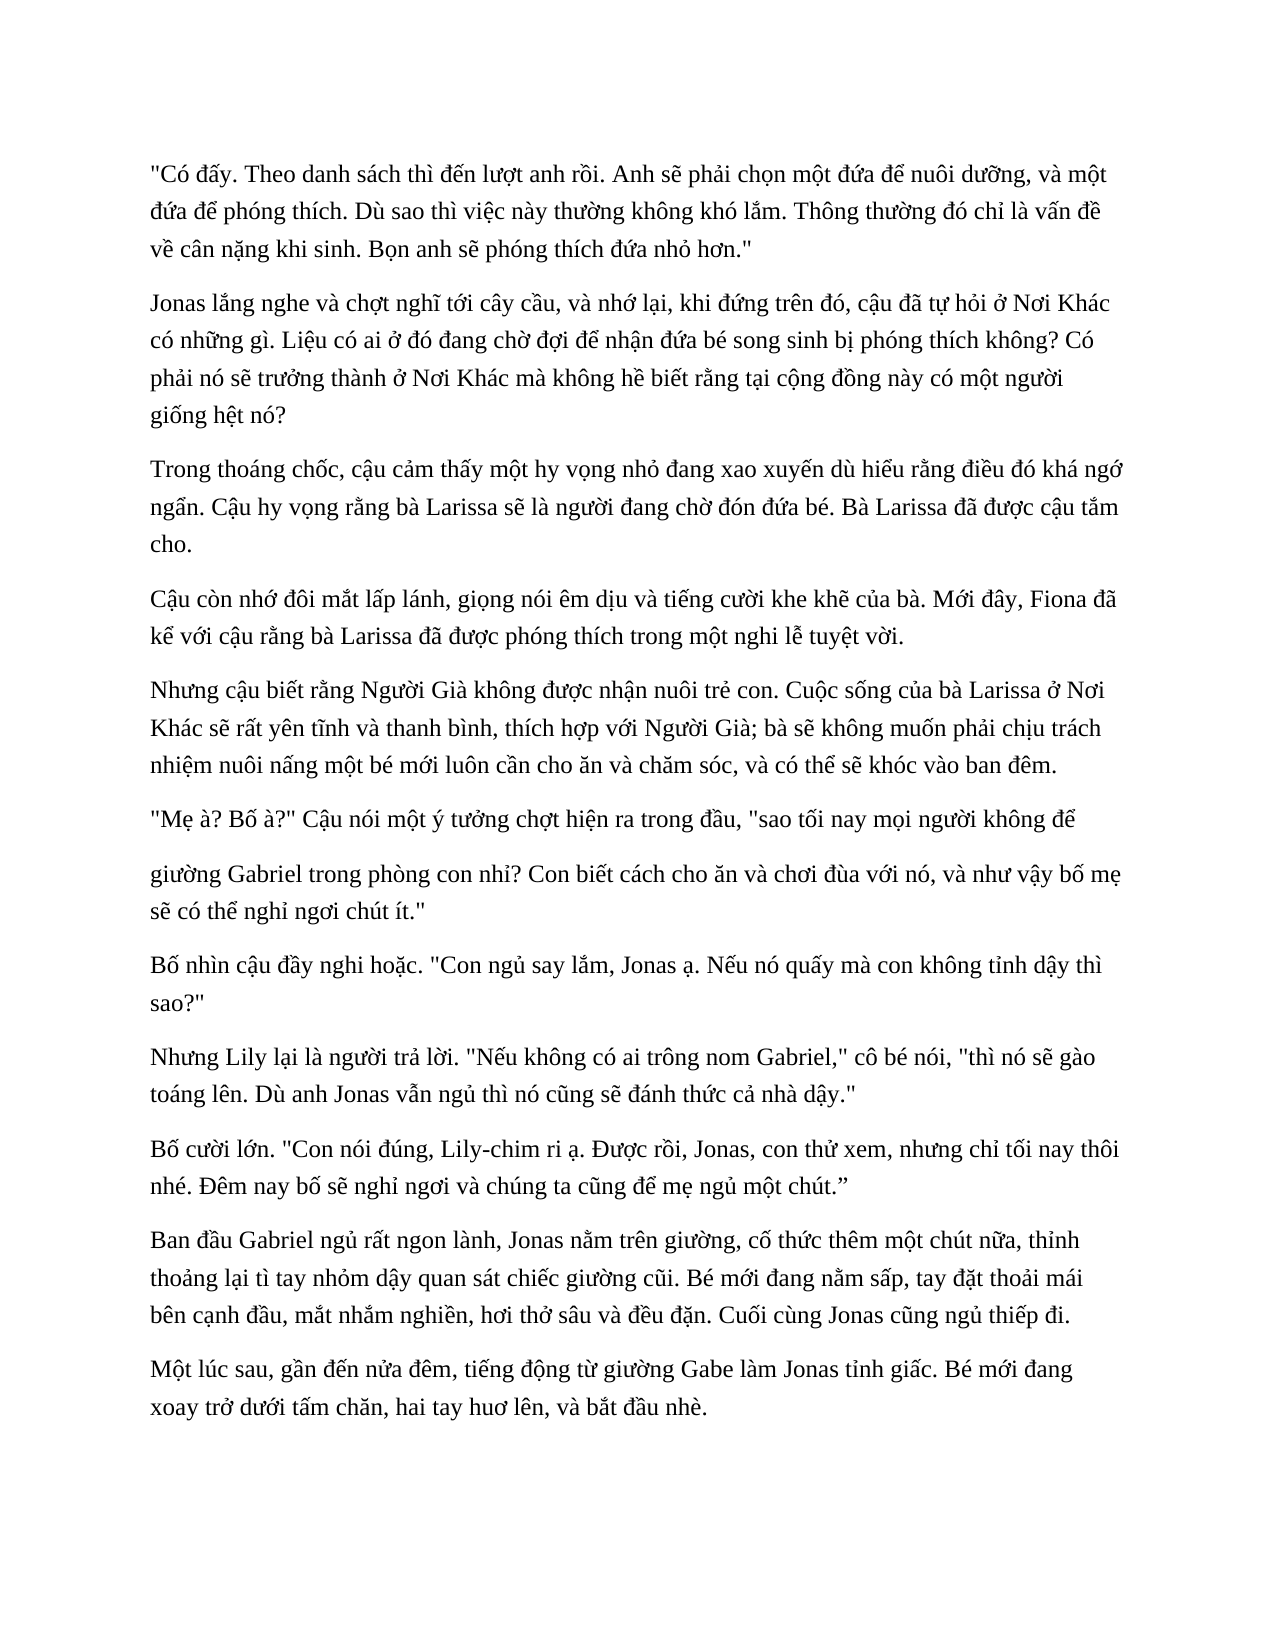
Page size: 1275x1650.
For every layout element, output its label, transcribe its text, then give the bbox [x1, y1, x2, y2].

text "Mẹ à? Bố à?" Cậu nói một ý tưởng chợt hiện ra trong đầu, "sao tối nay mọi người không để [150, 796, 1125, 833]
text Nhưng Lily lại là người trả lời. "Nếu không có ai trông nom Gabriel," cô bé nói, "thì nó sẽ gào toáng lên. Dù anh Jonas vẫn ngủ thì nó cũng sẽ đánh thức cả nhà dậy." [150, 1033, 1125, 1108]
text Ban đầu Gabriel ngủ rất ngon lành, Jonas nằm trên giường, cố thức thêm một chút nữa, thỉnh thoảng lại tì tay nhỏm dậy quan sát chiếc giường cũi. Bé mới đang nằm sấp, tay đặt thoải mái bên cạnh đầu, mắt nhắm nghiền, hơi thở sâu và đều đặn. Cuối cùng Jonas cũng ngủ thiếp đi. [150, 1217, 1125, 1329]
text giường Gabriel trong phòng con nhỉ? Con biết cách cho ăn và chơi đùa với nó, và như vậy bố mẹ sẽ có thể nghỉ ngơi chút ít." [150, 850, 1125, 925]
text Jonas lắng nghe và chợt nghĩ tới cây cầu, và nhớ lại, khi đứng trên đó, cậu đã tự hỏi ở Nơi Khác có những gì. Liệu có ai ở đó đang chờ đợi để nhận đứa bé song sinh bị phóng thích không? Có phải nó sẽ trưởng thành ở Nơi Khác mà không hề biết rằng tại cộng đồng này có một người giống hệt nó? [150, 279, 1125, 429]
text Bố nhìn cậu đầy nghi hoặc. "Con ngủ say lắm, Jonas ạ. Nếu nó quấy mà con không tỉnh dậy thì sao?" [150, 942, 1125, 1017]
text Cậu còn nhớ đôi mắt lấp lánh, giọng nói êm dịu và tiếng cười khe khẽ của bà. Mới đây, Fiona đã kể với cậu rằng bà Larissa đã được phóng thích trong một nghi lễ tuyệt vời. [150, 575, 1125, 650]
text Trong thoáng chốc, cậu cảm thấy một hy vọng nhỏ đang xao xuyến dù hiểu rằng điều đó khá ngớ ngẩn. Cậu hy vọng rằng bà Larissa sẽ là người đang chờ đón đứa bé. Bà Larissa đã được cậu tắm cho. [150, 446, 1125, 558]
text Một lúc sau, gần đến nửa đêm, tiếng động từ giường Gabe làm Jonas tỉnh giấc. Bé mới đang xoay trở dưới tấm chăn, hai tay huơ lên, và bắt đầu nhè. [150, 1346, 1125, 1421]
text "Có đấy. Theo danh sách thì đến lượt anh rồi. Anh sẽ phải chọn một đứa để nuôi dưỡng, và một đứa để phóng thích. Dù sao thì việc này thường không khó lắm. Thông thường đó chỉ là vấn đề về cân nặng khi sinh. Bọn anh sẽ phóng thích đứa nhỏ hơn." [150, 150, 1125, 262]
text Bố cười lớn. "Con nói đúng, Lily-chim ri ạ. Được rồi, Jonas, con thử xem, nhưng chỉ tối nay thôi nhé. Đêm nay bố sẽ nghỉ ngơi và chúng ta cũng để mẹ ngủ một chút.” [150, 1125, 1125, 1200]
text Nhưng cậu biết rằng Người Già không được nhận nuôi trẻ con. Cuộc sống của bà Larissa ở Nơi Khác sẽ rất yên tĩnh và thanh bình, thích hợp với Người Già; bà sẽ không muốn phải chịu trách nhiệm nuôi nấng một bé mới luôn cần cho ăn và chăm sóc, và có thể sẽ khóc vào ban đêm. [150, 667, 1125, 779]
